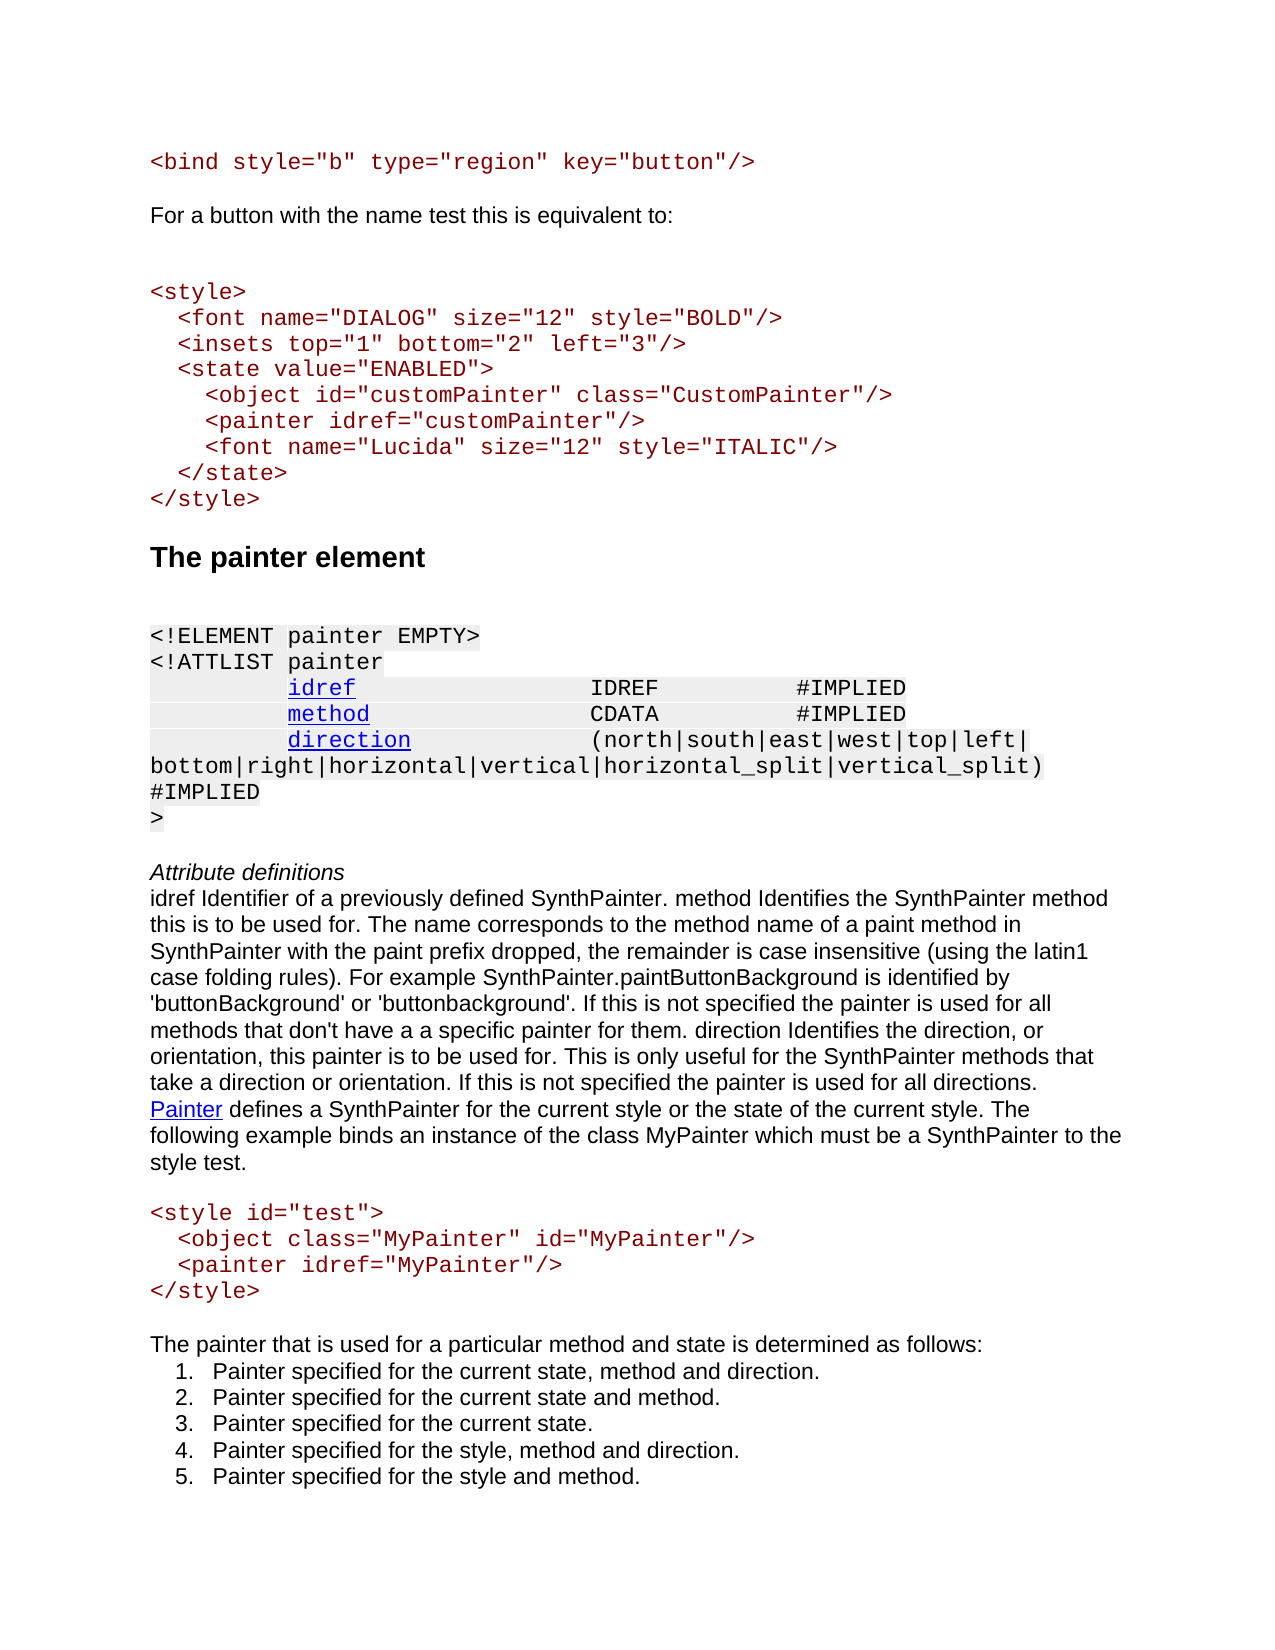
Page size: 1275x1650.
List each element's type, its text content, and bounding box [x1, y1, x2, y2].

text <style id="test"> <object class="MyPainter" id="MyPainter"/> <painter idref="MyPainter"/> </style> [150, 1201, 1125, 1331]
text <style> <font name="DIALOG" size="12" style="BOLD"/> <insets top="1" bottom="2" left="3"/> <state value="ENABLED"> <object id="customPainter" class="CustomPainter"/> <painter idref="customPainter"/> <font name="Lucida" size="12" style="ITALIC"/> </state> </style> [150, 280, 1125, 540]
list Painter specified for the current state. [175, 1410, 1125, 1437]
text Painter defines a SynthPainter for the current style or the state of the current style. The following example binds an instance of the class MyPainter which must be a SynthPainter to the style test. [150, 1096, 1125, 1175]
list Painter specified for the style, method and direction. [175, 1437, 1125, 1463]
text idref Identifier of a previously defined SynthPainter. method Identifies the SynthPainter method this is to be used for. The name corresponds to the method name of a paint method in SynthPainter with the paint prefix dropped, the remainder is case insensitive (using the latin1 case folding rules). For example SynthPainter.paintButtonBackground is identified by 'buttonBackground' or 'buttonbackground'. If this is not specified the painter is used for all methods that don't have a a specific painter for them. direction Identifies the direction, or orientation, this painter is to be used for. This is only useful for the SynthPainter methods that take a direction or orientation. If this is not specified the painter is used for all directions. [150, 885, 1125, 1096]
text For a button with the name test this is equivalent to: [150, 202, 1125, 229]
list Painter specified for the style and method. [175, 1463, 1125, 1489]
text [150, 150, 1125, 202]
list Painter specified for the current state and method. [175, 1384, 1125, 1410]
subtitle The painter element [150, 540, 1125, 573]
text The painter that is used for a particular method and state is determined as follows: [150, 1331, 1125, 1358]
text Attribute definitions [150, 858, 1125, 885]
text <!ELEMENT painter EMPTY> <!ATTLIST painter idref IDREF #IMPLIED method CDATA #IMPLIED direction (north|south|east|west|top|left|bottom|right|horizontal|vertical|horizontal_split|vertical_split) #IMPLIED > [150, 625, 1125, 858]
list Painter specified for the current state, method and direction. [175, 1358, 1125, 1384]
